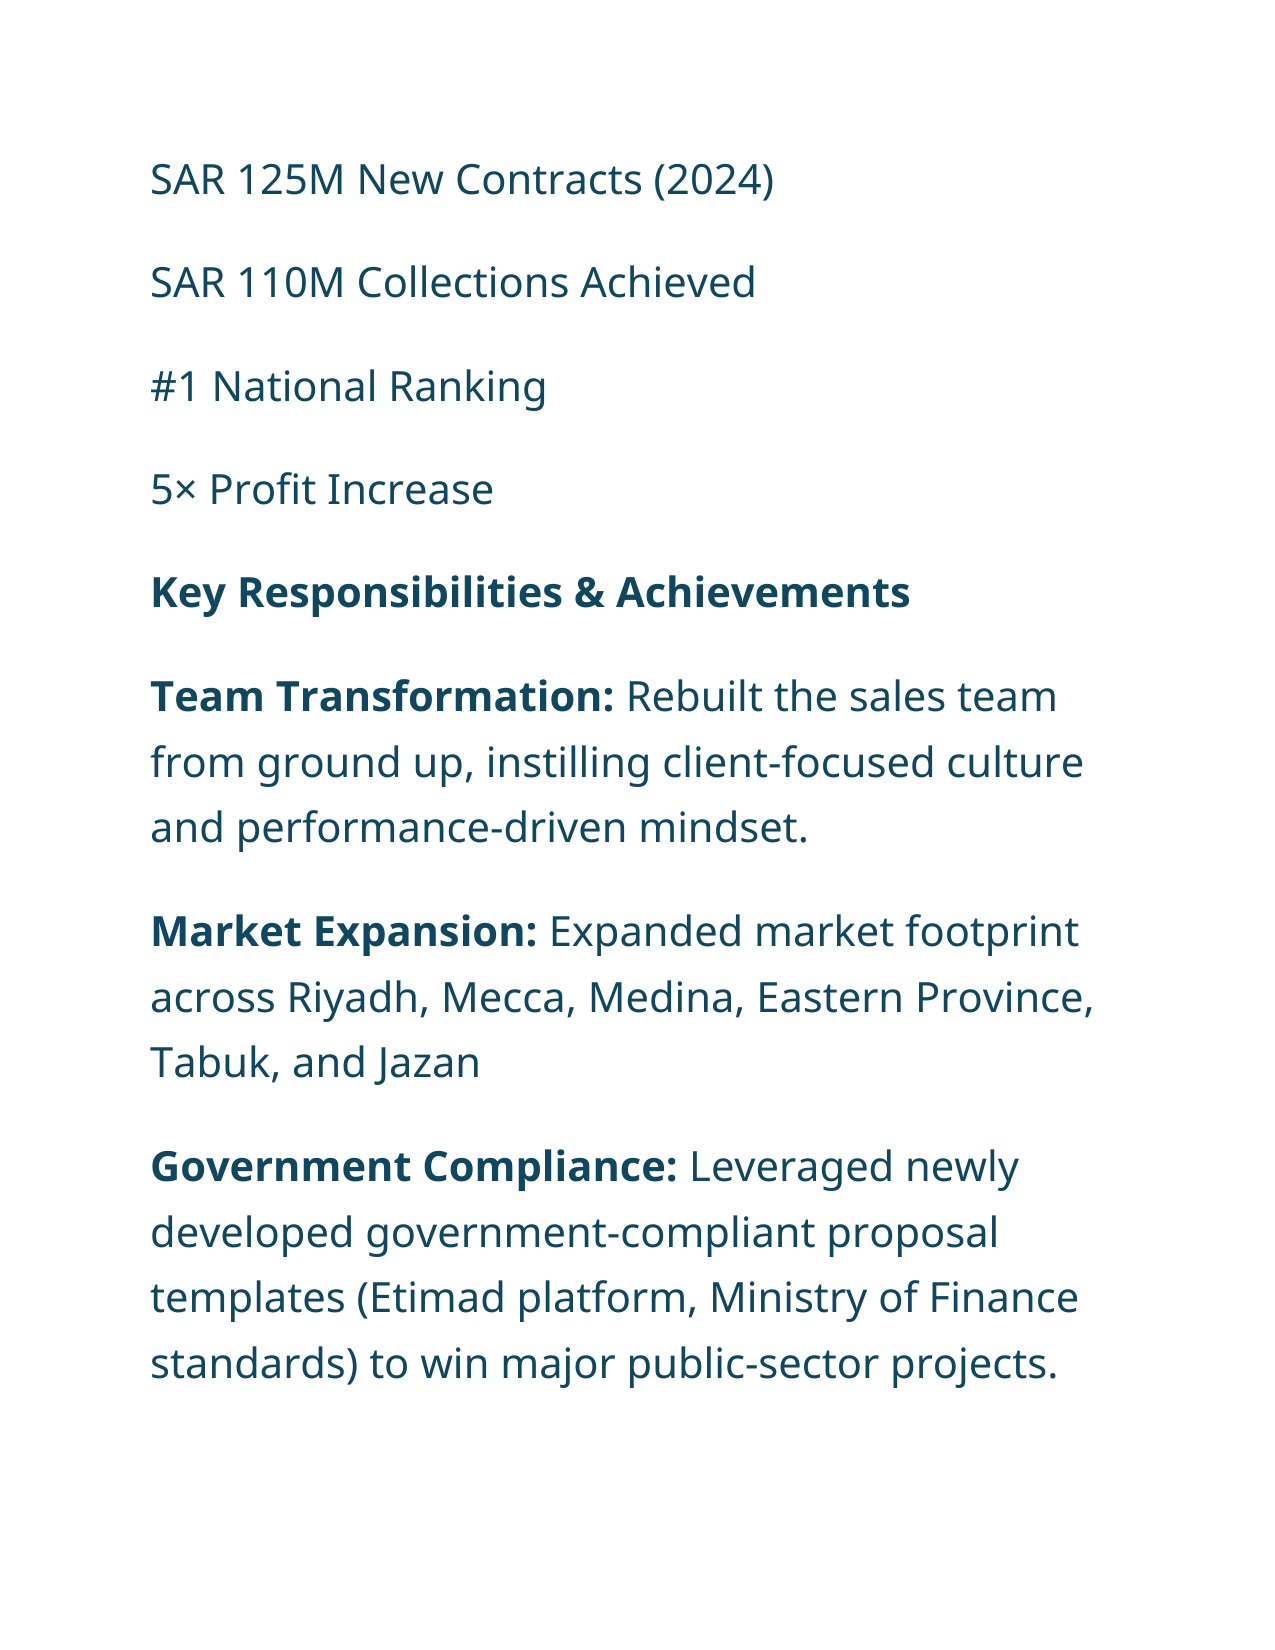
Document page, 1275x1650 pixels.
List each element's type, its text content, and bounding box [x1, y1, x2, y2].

subtitle 5× Profit Increase [150, 460, 1125, 517]
subtitle SAR 110M Collections Achieved [150, 253, 1125, 310]
subtitle Government Compliance: Leveraged newly developed government-compliant proposal templates (Etimad platform, Ministry of Finance standards) to win major public-sector projects. [150, 1137, 1125, 1391]
subtitle Key Responsibilities & Achievements [150, 563, 1125, 620]
subtitle Market Expansion: Expanded market footprint across Riyadh, Mecca, Medina, Eastern Province, Tabuk, and Jazan [150, 902, 1125, 1090]
subtitle SAR 125M New Contracts (2024) [150, 150, 1125, 207]
subtitle Team Transformation: Rebuilt the sales team from ground up, instilling client-focused culture and performance-driven mindset. [150, 667, 1125, 855]
subtitle #1 National Ranking [150, 357, 1125, 413]
